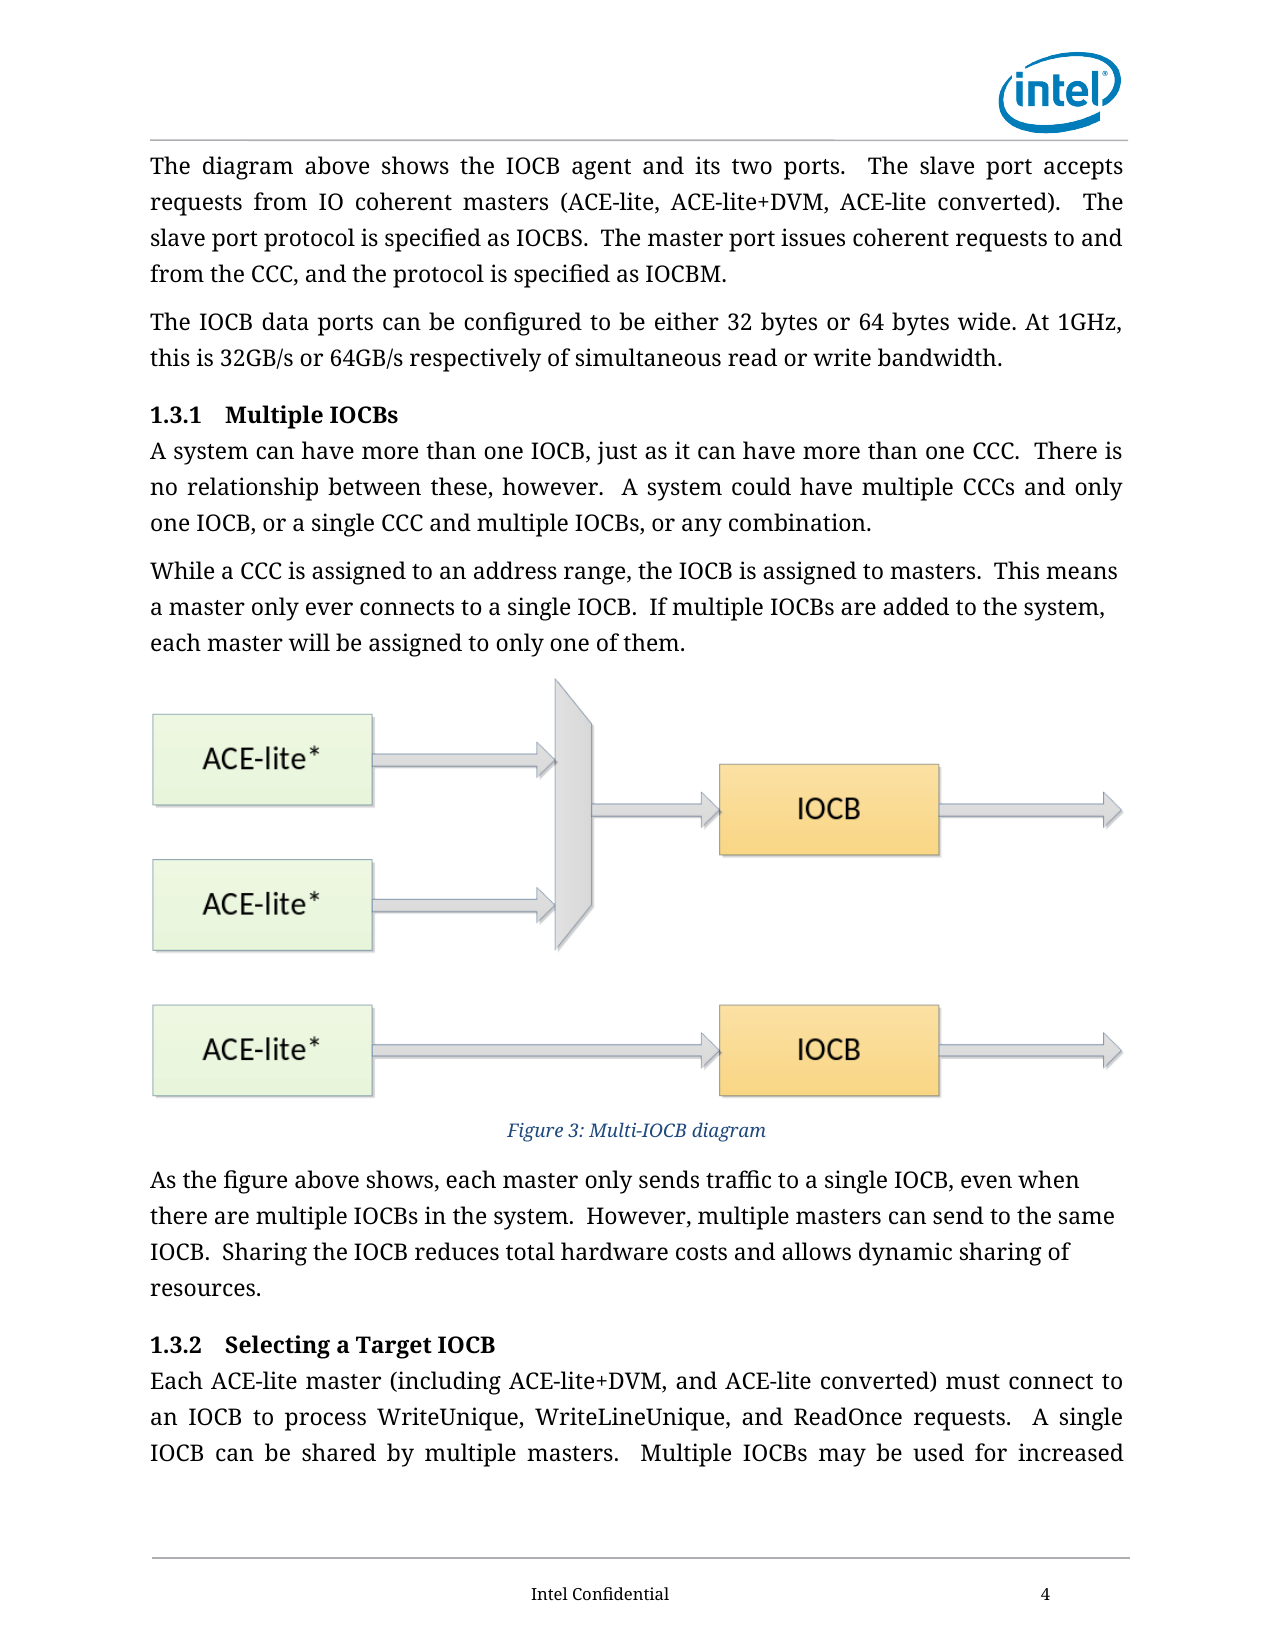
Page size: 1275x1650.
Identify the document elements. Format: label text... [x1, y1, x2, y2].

subtitle Selecting a Target IOCB [150, 1329, 1125, 1360]
text As the figure above shows, each master only sends traffic to a single IOCB, even when there are multiple IOCBs in the system. However, multiple masters can send to the same IOCB. Sharing the IOCB reduces total hardware costs and allows dynamic sharing of resources. [150, 1164, 1125, 1303]
text A system can have more than one IOCB, just as it can have more than one CCC. There is no relationship between these, however. A system could have multiple CCCs and only one IOCB, or a single CCC and multiple IOCBs, or any combination. [150, 435, 1125, 538]
text The diagram above shows the IOCB agent and its two ports. The slave port accepts requests from IO coherent masters (ACE-lite, ACE-lite+DVM, ACE-lite converted). The slave port protocol is specified as IOCBS. The master port issues coherent requests to and from the CCC, and the protocol is specified as IOCBM. [150, 150, 1125, 289]
picture [993, 42, 1125, 139]
text The IOCB data ports can be configured to be either 32 bytes or 64 bytes wide. At 1GHz, this is 32GB/s or 64GB/s respectively of simultaneous read or write bandwidth. [150, 306, 1125, 373]
text While a CCC is assigned to an address range, the IOCB is assigned to masters. This means a master only ever connects to a single IOCB. If multiple IOCBs are added to the system, each master will be assigned to only one of them. [150, 555, 1125, 658]
subtitle Multiple IOCBs [150, 399, 1125, 430]
